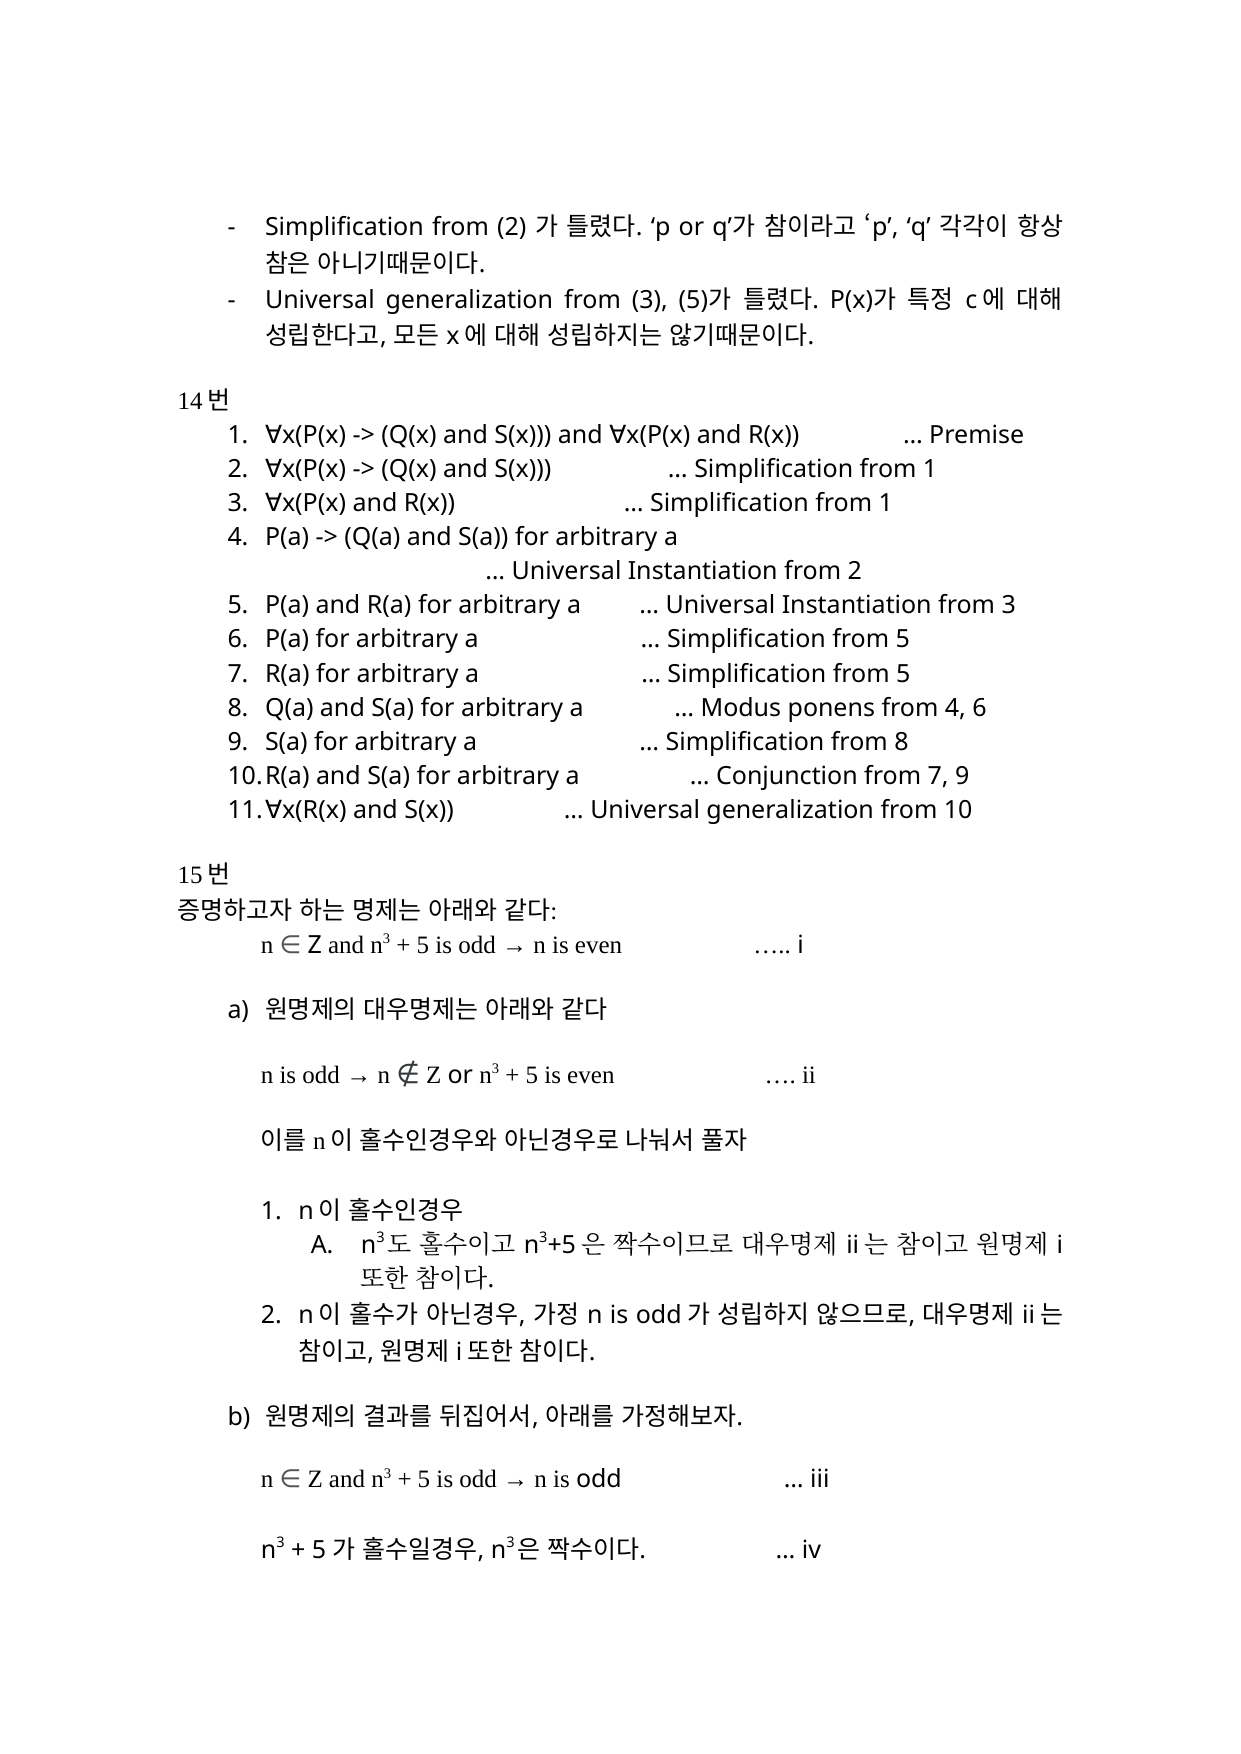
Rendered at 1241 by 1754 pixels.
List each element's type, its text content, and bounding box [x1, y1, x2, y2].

list P(a) -> (Q(a) and S(a)) for arbitrary a … Universal Instantiation from 2 [227, 519, 1063, 587]
list ∀x(R(x) and S(x)) … Universal generalization from 10 [227, 791, 1063, 826]
list n이 홀수인경우 [261, 1191, 1063, 1227]
text n3 + 5 가 홀수일경우, n3은 짝수이다. … iv [177, 1529, 1063, 1566]
list n3도 홀수이고 n3+5은 짝수이므로 대우명제 ii는 참이고 원명제 i또한 참이다. [311, 1227, 1063, 1295]
list P(a) and R(a) for arbitrary a … Universal Instantiation from 3 [227, 587, 1063, 621]
list Universal generalization from (3), (5)가 틀렸다. P(x)가 특정 c에 대해 성립한다고, 모든 x에 대해 성립하지는 않기때문이다. [227, 279, 1063, 352]
list R(a) and S(a) for arbitrary a … Conjunction from 7, 9 [227, 757, 1063, 791]
list 원명제의 대우명제는 아래와 같다 [227, 989, 1063, 1026]
list 원명제의 결과를 뒤집어서, 아래를 가정해보자. [227, 1396, 1063, 1432]
list S(a) for arbitrary a … Simplification from 8 [227, 723, 1063, 757]
text 14번 [177, 381, 1063, 417]
text n ∈ Z and n3 + 5 is odd → n is odd … iii [177, 1461, 279, 1495]
text n ∈ Z and n3 + 5 is odd → n is even ….. i [301, 927, 1063, 961]
list P(a) for arbitrary a … Simplification from 5 [227, 621, 1063, 655]
text 이를 n이 홀수인경우와 아닌경우로 나눠서 풀자 [177, 1120, 1063, 1156]
text 증명하고자 하는 명제는 아래와 같다: [177, 891, 1063, 927]
list Q(a) and S(a) for arbitrary a … Modus ponens from 4, 6 [227, 689, 1063, 723]
list ∀x(P(x) -> (Q(x) and S(x))) … Simplification from 1 [227, 451, 1063, 485]
text n is odd → n ∉ Z or n3 + 5 is even …. ii [177, 1054, 1063, 1091]
list R(a) for arbitrary a … Simplification from 5 [227, 655, 1063, 689]
text 15번 [177, 854, 1063, 891]
text n ∈ Z and n3 + 5 is odd → n is even ….. i [177, 927, 279, 961]
list ∀x(P(x) and R(x)) … Simplification from 1 [227, 485, 1063, 519]
text n ∈ Z and n3 + 5 is odd → n is odd … iii [301, 1461, 1063, 1495]
list ∀x(P(x) -> (Q(x) and S(x))) and ∀x(P(x) and R(x)) … Premise [227, 417, 1063, 451]
list Simplification from (2) 가 틀렸다. ‘p or q’가 참이라고 ‘p’, ‘q’ 각각이 항상 참은 아니기때문이다. [227, 207, 1063, 279]
list n이 홀수가 아닌경우, 가정 n is odd가 성립하지 않으므로, 대우명제 ii는 참이고, 원명제 i또한 참이다. [261, 1295, 1063, 1367]
